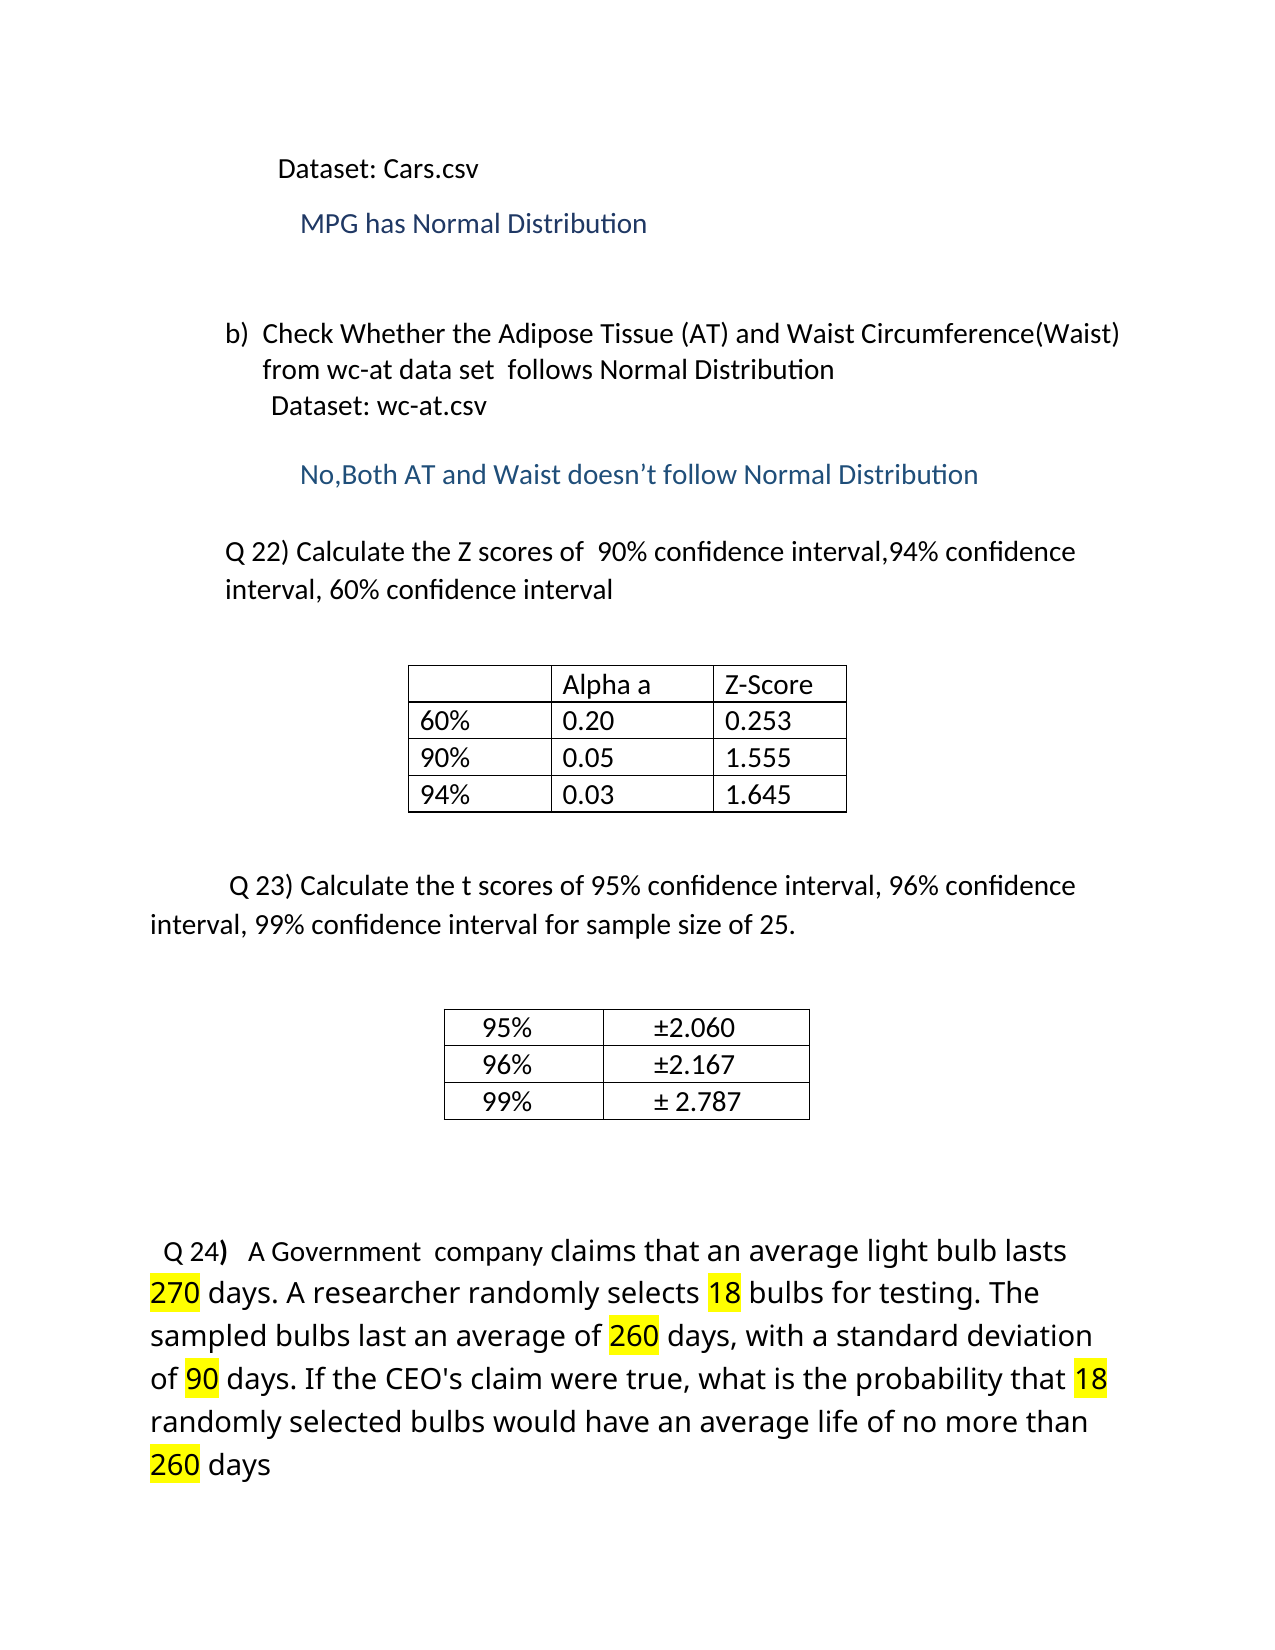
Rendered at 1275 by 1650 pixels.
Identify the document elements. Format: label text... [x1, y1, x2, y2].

table_cell 0.253 [714, 703, 846, 738]
table_cell 0.20 [552, 703, 713, 738]
table_cell 0.05 [552, 739, 713, 775]
table_cell 0.03 [552, 776, 713, 811]
list Dataset: wc-at.csv [225, 387, 1125, 422]
table_cell 60% [409, 703, 551, 738]
table_header ±2.060 [604, 1010, 809, 1045]
table_cell ±2.167 [604, 1046, 809, 1082]
table_cell ± 2.787 [604, 1083, 809, 1118]
text Dataset: Cars.csv [225, 150, 1125, 186]
table_header Alpha a [552, 666, 713, 701]
list Check Whether the Adipose Tissue (AT) and Waist Circumference(Waist) from wc-at data set follows Normal Distribution [225, 315, 1125, 387]
text Q 24) A Government company claims that an average light bulb lasts 270 days. A researcher randomly selects 18 bulbs for testing. The sampled bulbs last an average of 260 days, with a standard deviation of 90 days. If the CEO's claim were true, what is the probability that 18 randomly selected bulbs would have an average life of no more than 260 days [150, 1230, 1125, 1483]
table_cell 96% [445, 1046, 603, 1082]
list No,Both AT and Waist doesn’t follow Normal Distribution [225, 456, 1125, 491]
table_cell 99% [445, 1083, 603, 1118]
text MPG has Normal Distribution [300, 205, 1125, 241]
text Q 23) Calculate the t scores of 95% confidence interval, 96% confidence interval, 99% confidence interval for sample size of 25. [150, 867, 1125, 942]
table_header [409, 666, 551, 701]
table_cell 1.645 [714, 776, 846, 811]
list Q 22) Calculate the Z scores of 90% confidence interval,94% confidence interval, 60% confidence interval [225, 533, 1125, 607]
table_cell 90% [409, 739, 551, 775]
table_header 95% [445, 1010, 603, 1045]
table_cell 1.555 [714, 739, 846, 775]
table_cell 94% [409, 776, 551, 811]
table_header Z-Score [714, 666, 846, 701]
